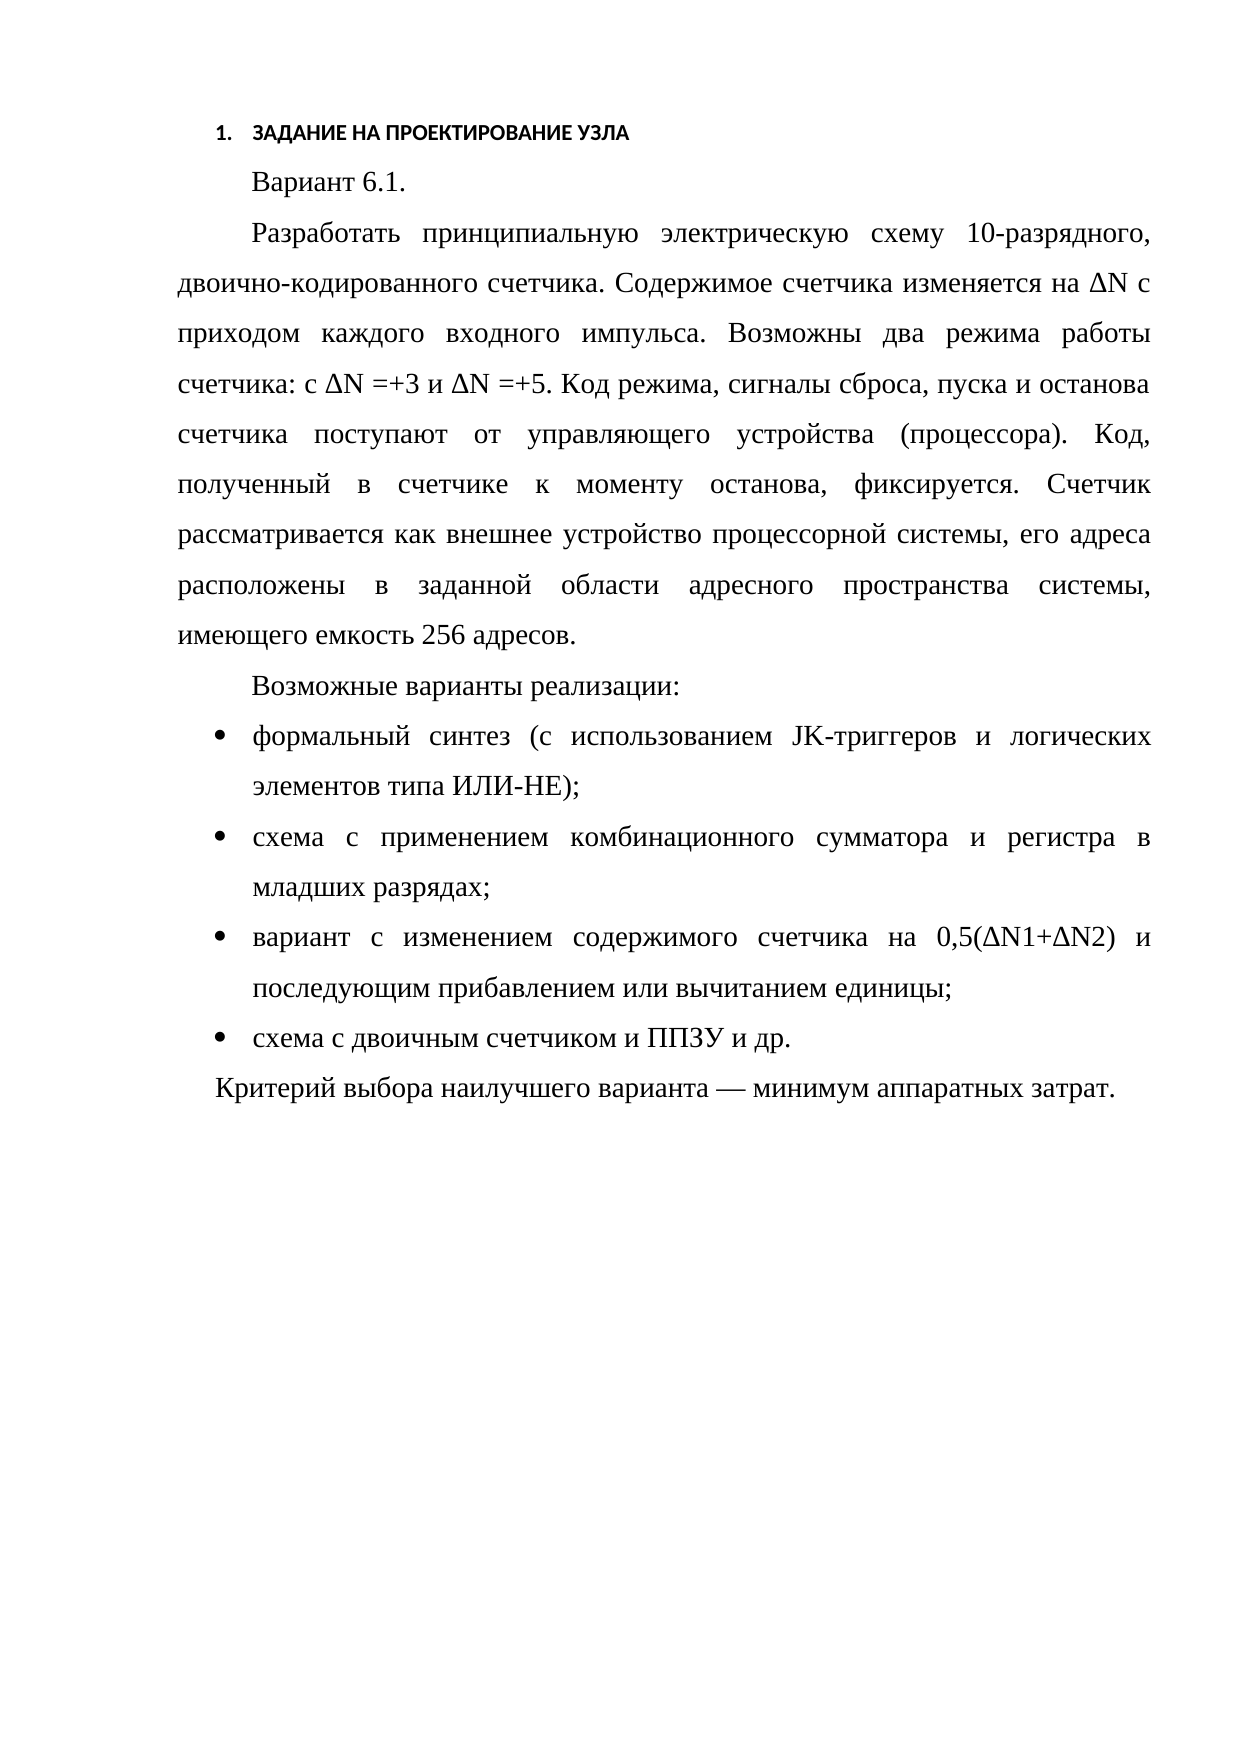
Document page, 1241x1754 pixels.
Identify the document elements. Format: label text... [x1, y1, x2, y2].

list вариант с изменением содержимого счетчика на 0,5(∆N1+∆N2) и последующим прибавлением или вычитанием единицы; [215, 919, 1152, 1003]
subtitle ЗАДАНИЕ НА ПРОЕКТИРОВАНИЕ УЗЛА [215, 118, 1152, 146]
text Вариант 6.1. [177, 164, 1152, 198]
list схема с двоичным счетчиком и ППЗУ и др. [215, 1020, 1152, 1054]
list схема с применением комбинационного сумматора и регистра в младших разрядах; [215, 819, 1152, 903]
text Критерий выбора наилучшего варианта — минимум аппаратных затрат. [215, 1071, 1152, 1104]
text Разработать принципиальную электрическую схему 10-разрядного, двоично-кодированного счетчика. Содержимое счетчика изменяется на ∆N с приходом каждого входного импульса. Возможны два режима работы счетчика: с ∆N =+3 и ∆N =+5. Код режима, сигналы сброса, пуска и останова счетчика поступают от управляющего устройства (процессора). Код, полученный в счетчике к моменту останова, фиксируется. Счетчик рассматривается как внешнее устройство процессорной системы, его адреса расположены в заданной области адресного пространства системы, имеющего емкость 256 адресов. [177, 215, 1152, 651]
list формальный синтез (с использованием JK-триггеров и логических элементов типа ИЛИ-НЕ); [215, 718, 1152, 802]
text Возможные варианты реализации: [177, 668, 1152, 701]
